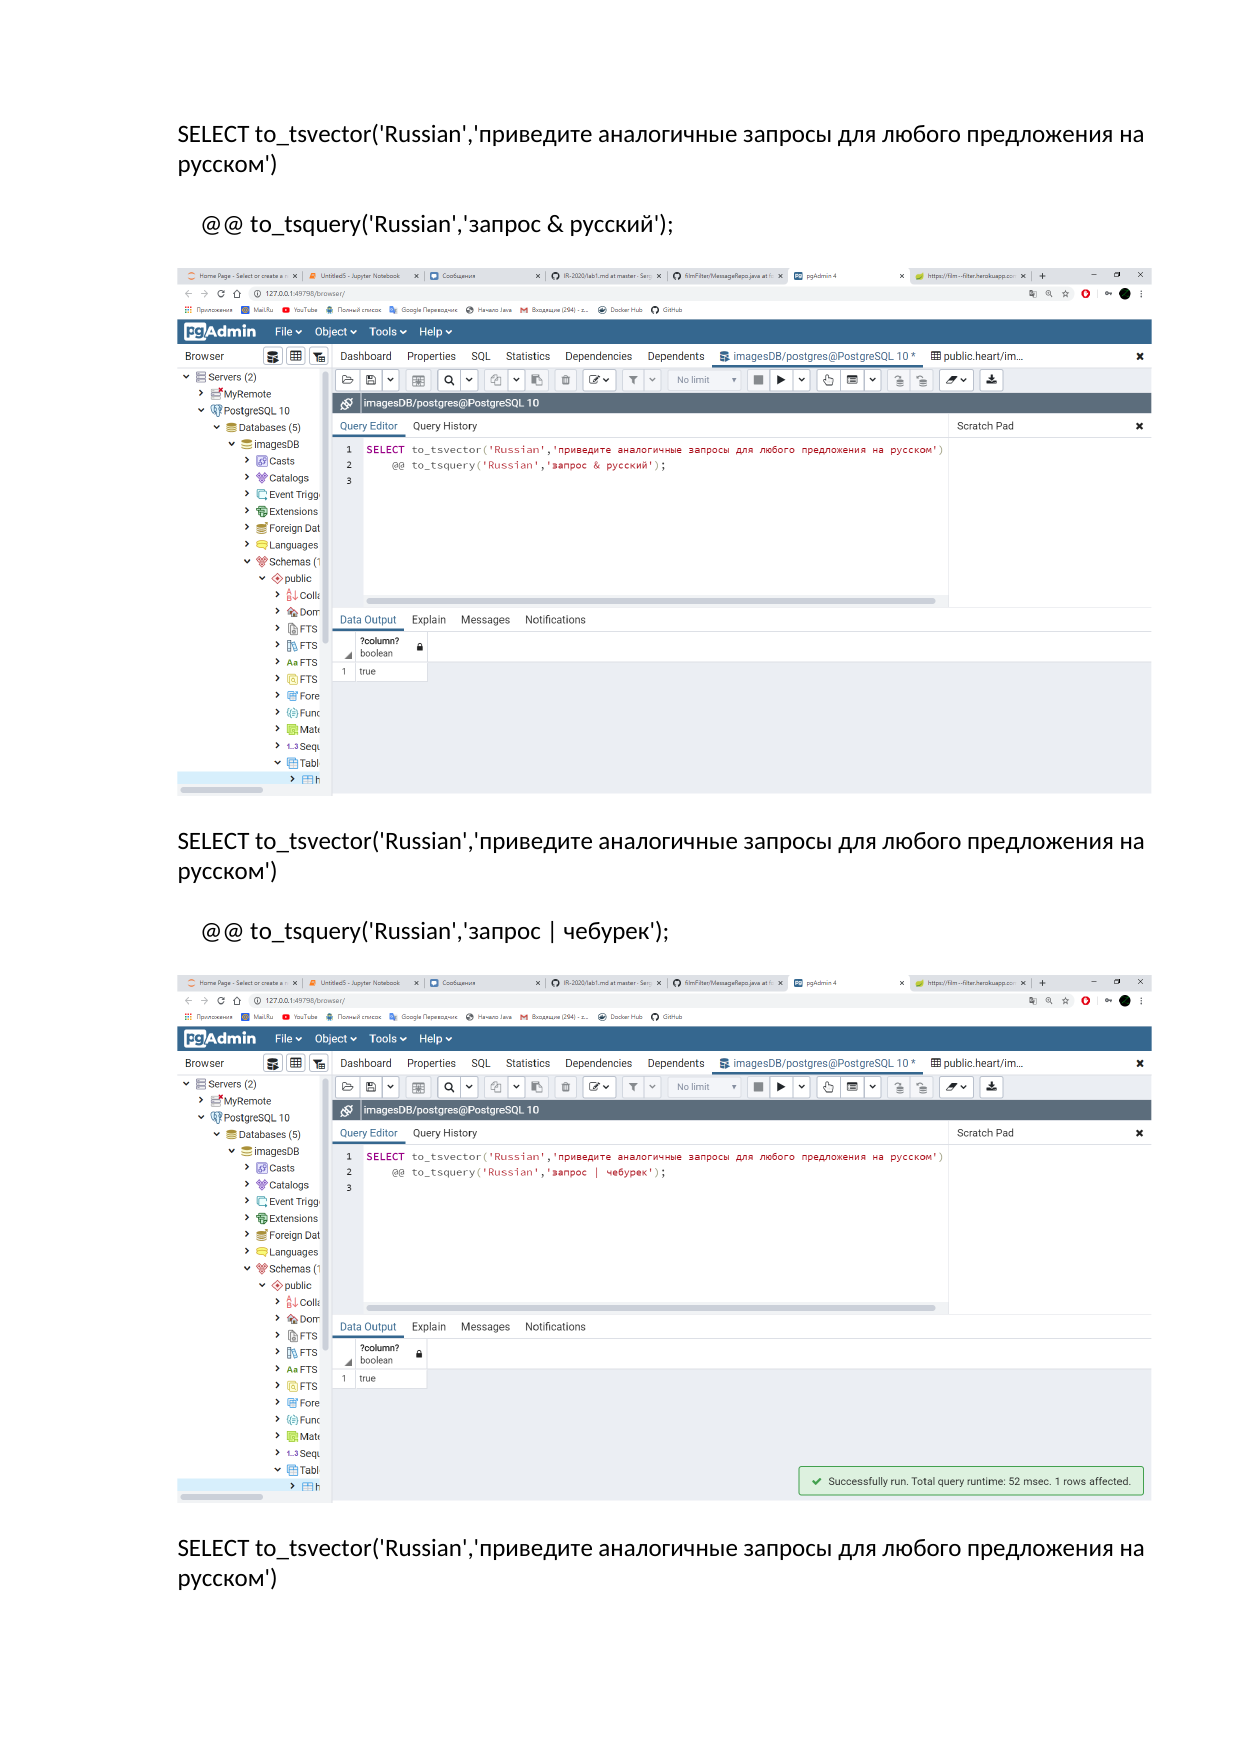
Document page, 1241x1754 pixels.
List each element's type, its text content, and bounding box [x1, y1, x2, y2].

text @@ to_tsquery('Russian','запрос | чебурек'); [177, 915, 1152, 946]
text SELECT to_tsvector('Russian','приведите аналогичные запросы для любого предложения на русском') [177, 118, 1152, 179]
picture [177, 975, 1152, 1503]
text SELECT to_tsvector('Russian','приведите аналогичные запросы для любого предложения на русском') [177, 825, 1152, 886]
text SELECT to_tsvector('Russian','приведите аналогичные запросы для любого предложения на русском') [177, 1532, 1152, 1593]
text @@ to_tsquery('Russian','запрос & русский'); [177, 208, 1152, 239]
picture [177, 268, 1152, 796]
